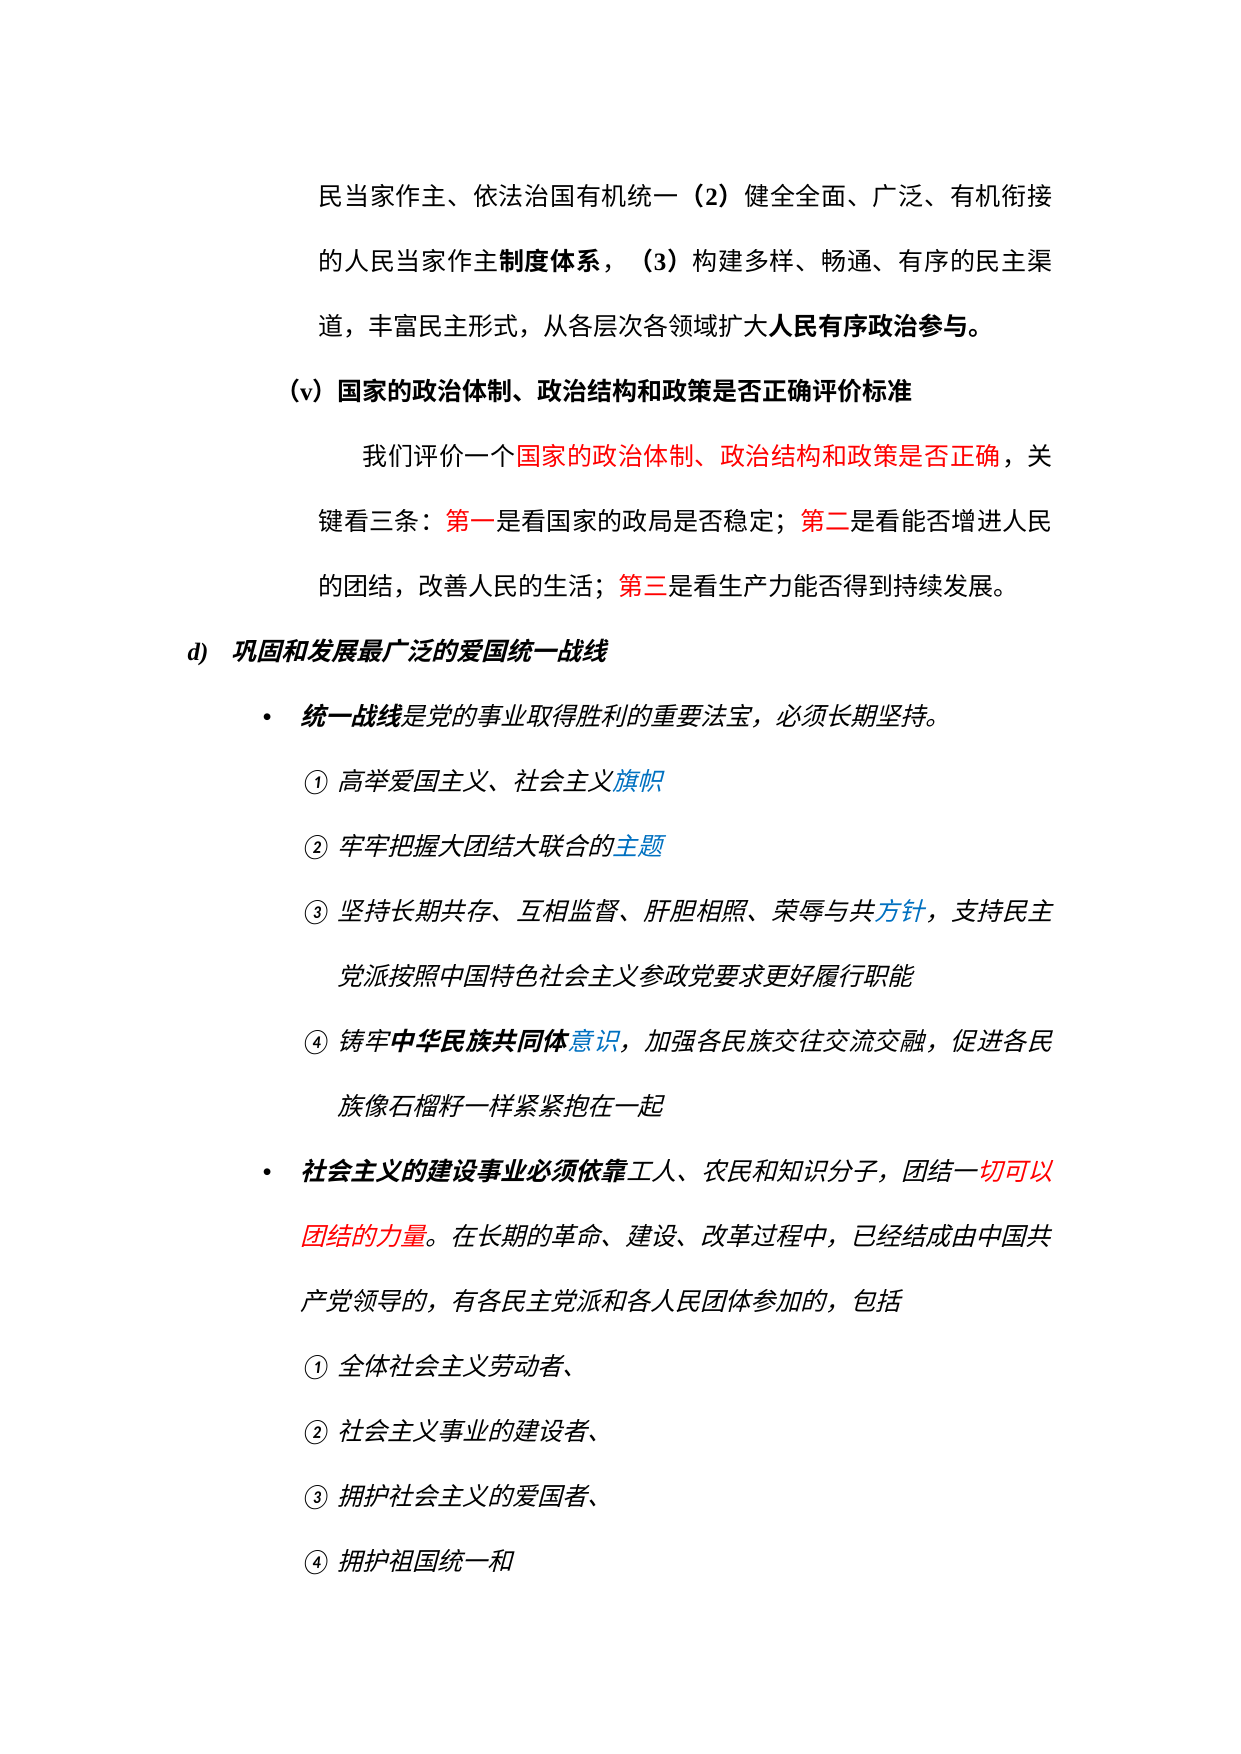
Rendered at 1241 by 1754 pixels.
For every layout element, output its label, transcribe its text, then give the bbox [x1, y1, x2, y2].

list 铸牢中华民族共同体意识，加强各民族交往交流交融，促进各民族像石榴籽一样紧紧抱在一起 [300, 1007, 1053, 1137]
text d) 巩固和发展最广泛的爱国统一战线 [187, 617, 1053, 682]
list 社会主义事业的建设者、 [300, 1397, 1053, 1462]
text （v）国家的政治体制、政治结构和政策是否正确评价标准 [187, 357, 1053, 422]
list 高举爱国主义、社会主义旗帜 [300, 747, 1053, 812]
list 坚持长期共存、互相监督、肝胆相照、荣辱与共方针，支持民主党派按照中国特色社会主义参政党要求更好履行职能 [300, 877, 1053, 1007]
list 社会主义的建设事业必须依靠工人、农民和知识分子，团结一切可以团结的力量。在长期的革命、建设、改革过程中，已经结成由中国共产党领导的，有各民主党派和各人民团体参加的，包括 [262, 1137, 1053, 1332]
list 拥护社会主义的爱国者、 [300, 1462, 1053, 1527]
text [319, 162, 1053, 357]
list 牢牢把握大团结大联合的主题 [300, 812, 1053, 877]
list 全体社会主义劳动者、 [300, 1332, 1053, 1397]
list 统一战线是党的事业取得胜利的重要法宝，必须长期坚持。 [262, 682, 1053, 747]
list 拥护祖国统一和 [300, 1527, 1053, 1592]
text 我们评价一个国家的政治体制、政治结构和政策是否正确，关键看三条：第一是看国家的政局是否稳定；第二是看能否增进人民的团结，改善人民的生活；第三是看生产力能否得到持续发展。 [319, 422, 1053, 617]
